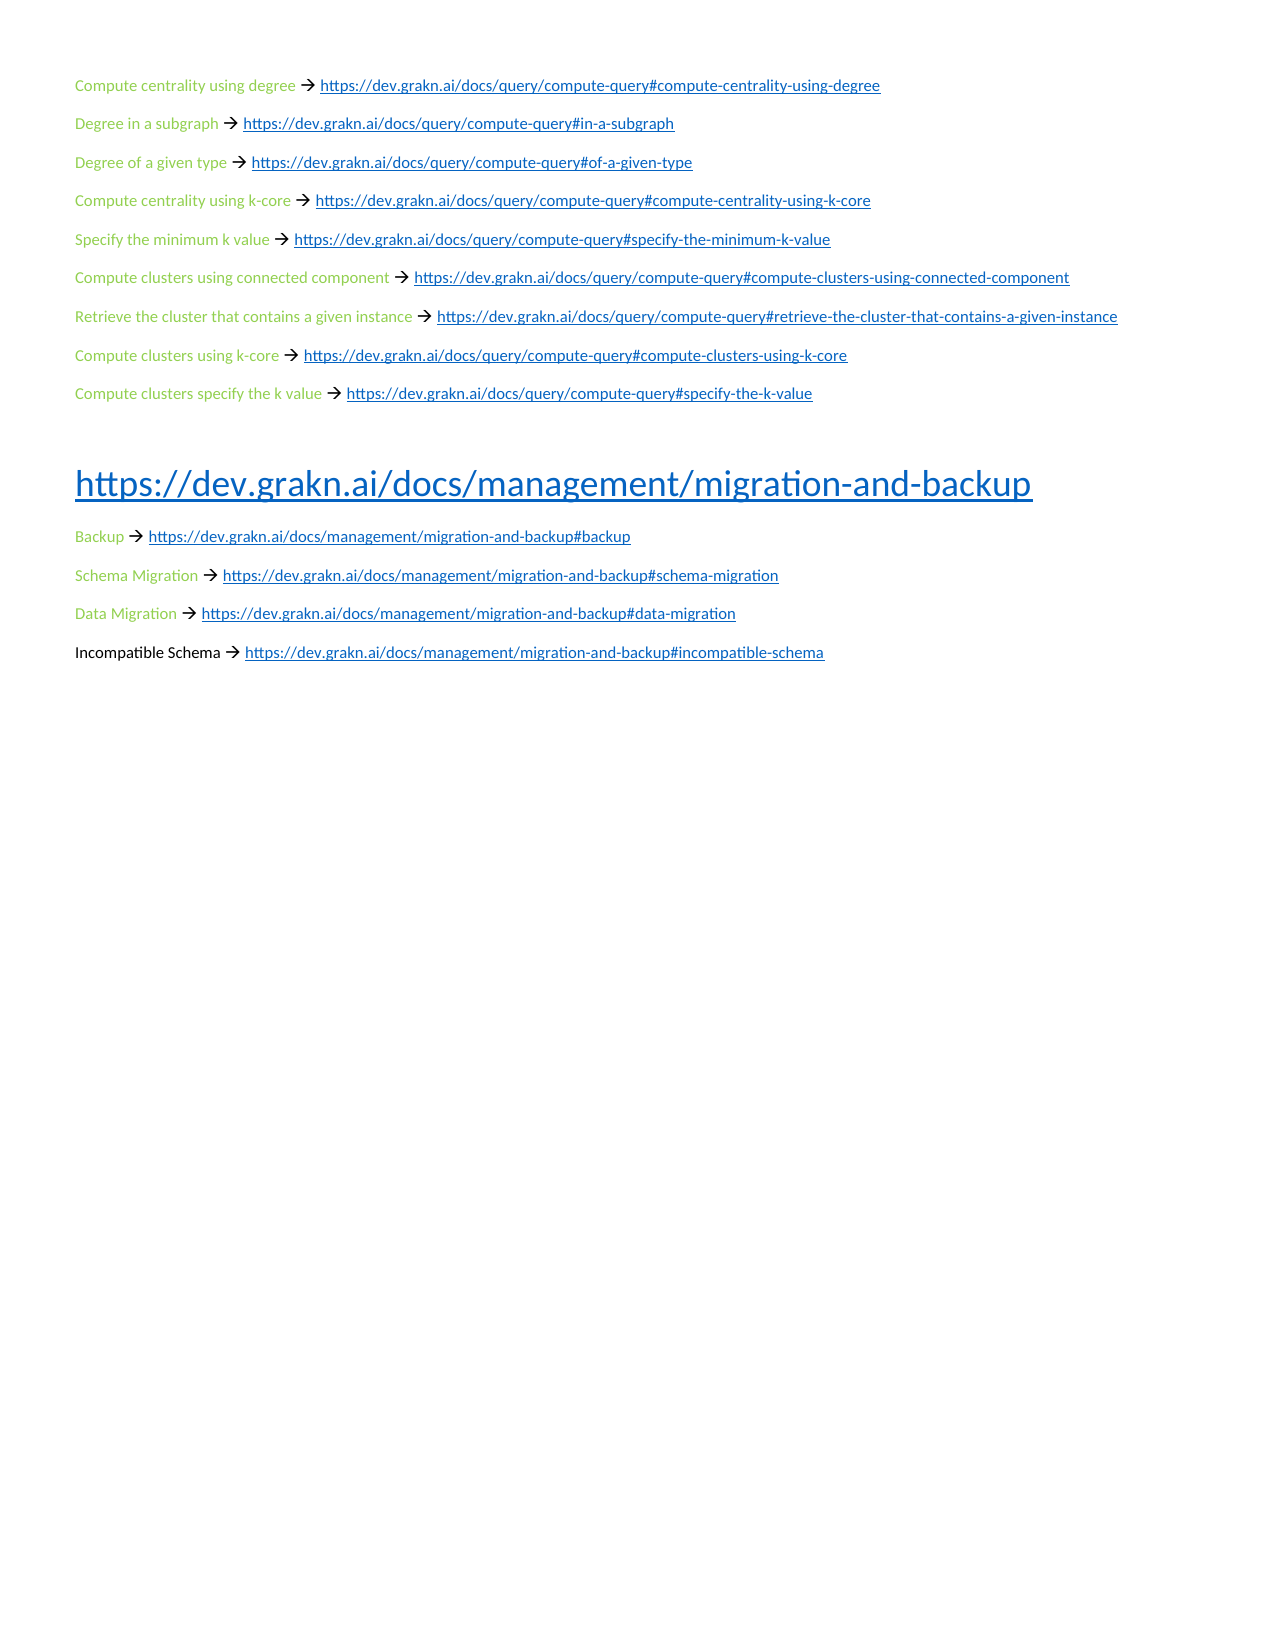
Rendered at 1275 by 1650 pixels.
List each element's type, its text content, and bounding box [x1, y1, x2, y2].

text Backup https://dev.grakn.ai/docs/management/migration-and-backup#backup [75, 527, 1200, 547]
text Retrieve the cluster that contains a given instance https://dev.grakn.ai/docs/query/compute-query#retrieve-the-cluster-that-contains-a-given-instance [75, 306, 1200, 327]
text Compute centrality using degree https://dev.grakn.ai/docs/query/compute-query#compute-centrality-using-degree [75, 75, 1200, 95]
text Data Migration https://dev.grakn.ai/docs/management/migration-and-backup#data-migration [75, 604, 1200, 624]
text Specify the minimum k value https://dev.grakn.ai/docs/query/compute-query#specify-the-minimum-k-value [75, 229, 1200, 249]
text Compute clusters using connected component https://dev.grakn.ai/docs/query/compute-query#compute-clusters-using-connected-component [75, 268, 1200, 288]
text https://dev.grakn.ai/docs/management/migration-and-backup [75, 460, 1200, 506]
text Degree in a subgraph https://dev.grakn.ai/docs/query/compute-query#in-a-subgraph [75, 113, 1200, 134]
text Degree of a given type https://dev.grakn.ai/docs/query/compute-query#of-a-given-type [75, 152, 1200, 172]
text Compute centrality using k-core https://dev.grakn.ai/docs/query/compute-query#compute-centrality-using-k-core [75, 191, 1200, 211]
text Incompatible Schema https://dev.grakn.ai/docs/management/migration-and-backup#incompatible-schema [75, 642, 1200, 662]
text Compute clusters using k-core https://dev.grakn.ai/docs/query/compute-query#compute-clusters-using-k-core [75, 345, 1200, 365]
text Schema Migration https://dev.grakn.ai/docs/management/migration-and-backup#schema-migration [75, 565, 1200, 585]
text Compute clusters specify the k value https://dev.grakn.ai/docs/query/compute-query#specify-the-k-value [75, 383, 1200, 404]
